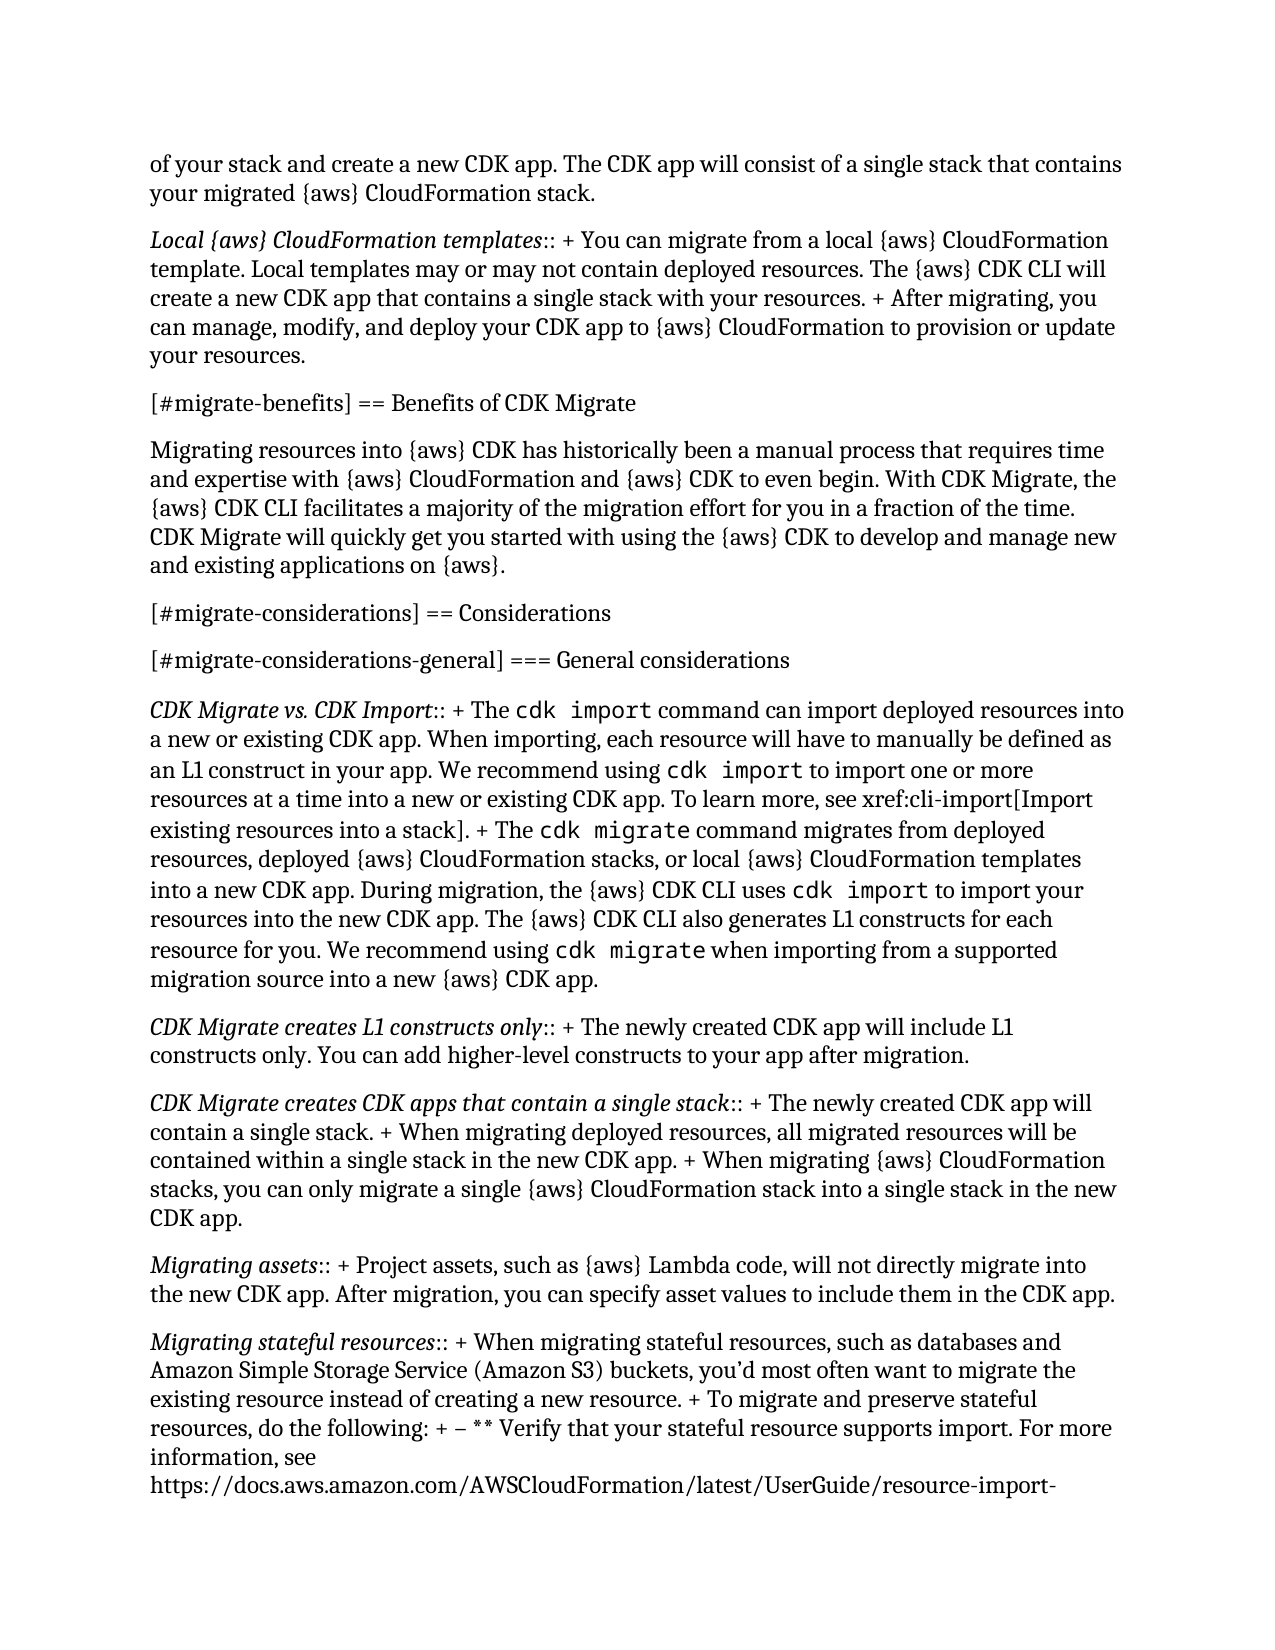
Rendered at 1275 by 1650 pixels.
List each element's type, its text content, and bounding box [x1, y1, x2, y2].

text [150, 150, 1125, 207]
text [#migrate-considerations] == Considerations [150, 599, 1125, 627]
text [150, 1327, 1125, 1500]
text [#migrate-benefits] == Benefits of CDK Migrate [150, 389, 1125, 417]
text CDK Migrate vs. CDK Import:: + The cdk import command can import deployed resources into a new or existing CDK app. When importing, each resource will have to manually be defined as an L1 construct in your app. We recommend using cdk import to import one or more resources at a time into a new or existing CDK app. To learn more, see xref:cli-import[Import existing resources into a stack]. + The cdk migrate command migrates from deployed resources, deployed {aws} CloudFormation stacks, or local {aws} CloudFormation templates into a new CDK app. During migration, the {aws} CDK CLI uses cdk import to import your resources into the new CDK app. The {aws} CDK CLI also generates L1 constructs for each resource for you. We recommend using cdk migrate when importing from a supported migration source into a new {aws} CDK app. [150, 694, 1125, 994]
text Migrating assets:: + Project assets, such as {aws} Lambda code, will not directly migrate into the new CDK app. After migration, you can specify asset values to include them in the CDK app. [150, 1251, 1125, 1309]
text Migrating resources into {aws} CDK has historically been a manual process that requires time and expertise with {aws} CloudFormation and {aws} CDK to even begin. With CDK Migrate, the {aws} CDK CLI facilitates a majority of the migration effort for you in a fraction of the time. CDK Migrate will quickly get you started with using the {aws} CDK to develop and manage new and existing applications on {aws}. [150, 436, 1125, 580]
text Local {aws} CloudFormation templates:: + You can migrate from a local {aws} CloudFormation template. Local templates may or may not contain deployed resources. The {aws} CDK CLI will create a new CDK app that contains a single stack with your resources. + After migrating, you can manage, modify, and deploy your CDK app to {aws} CloudFormation to provision or update your resources. [150, 226, 1125, 370]
text [#migrate-considerations-general] === General considerations [150, 646, 1125, 675]
text CDK Migrate creates L1 constructs only:: + The newly created CDK app will include L1 constructs only. You can add higher-level constructs to your app after migration. [150, 1012, 1125, 1070]
text CDK Migrate creates CDK apps that contain a single stack:: + The newly created CDK app will contain a single stack. + When migrating deployed resources, all migrated resources will be contained within a single stack in the new CDK app. + When migrating {aws} CloudFormation stacks, you can only migrate a single {aws} CloudFormation stack into a single stack in the new CDK app. [150, 1089, 1125, 1232]
